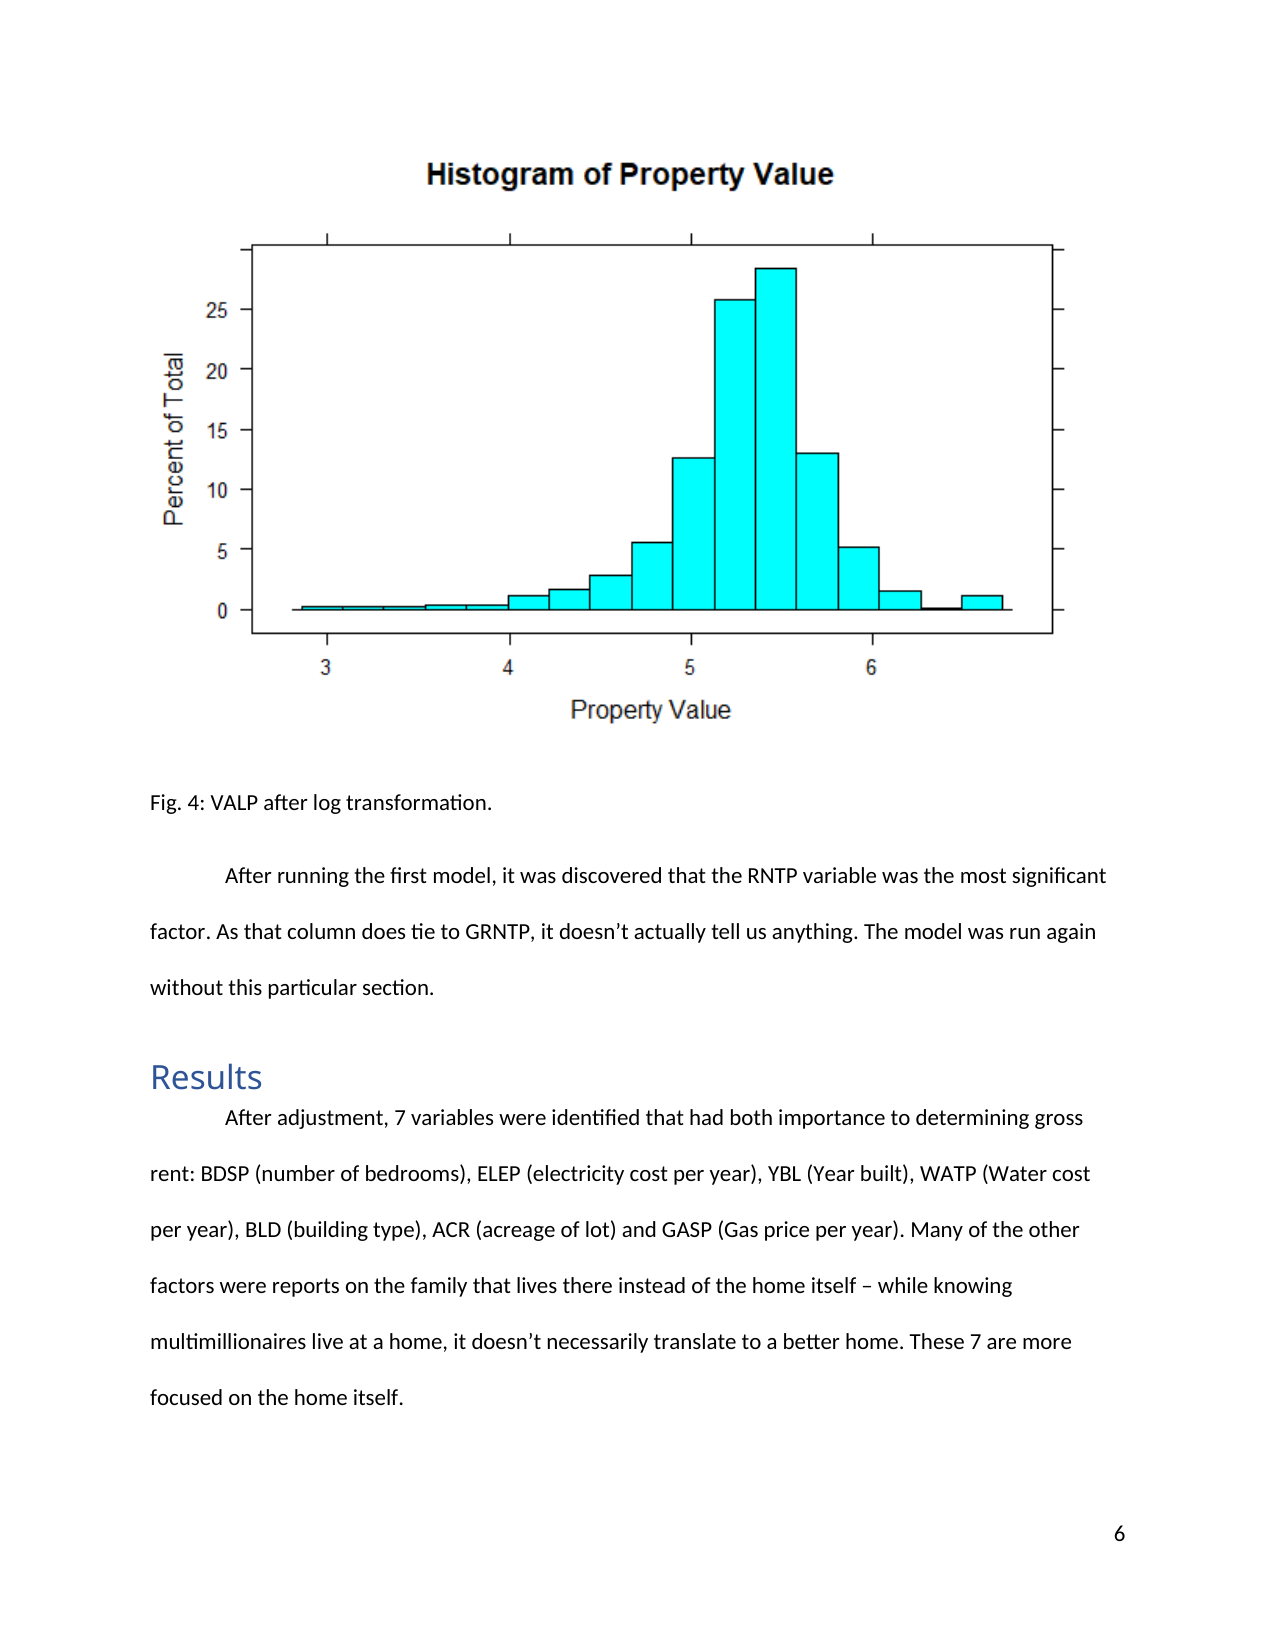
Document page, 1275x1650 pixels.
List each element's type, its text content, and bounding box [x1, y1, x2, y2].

text Fig. 4: VALP after log transformation. [150, 788, 1125, 816]
text After running the first model, it was discovered that the RNTP variable was the most significant factor. As that column does tie to GRNTP, it doesn’t actually tell us anything. The model was run again without this particular section. [150, 861, 1125, 1001]
picture [150, 150, 1113, 744]
subtitle Results [150, 1054, 1125, 1099]
text After adjustment, 7 variables were identified that had both importance to determining gross rent: BDSP (number of bedrooms), ELEP (electricity cost per year), YBL (Year built), WATP (Water cost per year), BLD (building type), ACR (acreage of lot) and GASP (Gas price per year). Many of the other factors were reports on the family that lives there instead of the home itself – while knowing multimillionaires live at a home, it doesn’t necessarily translate to a better home. These 7 are more focused on the home itself. [150, 1103, 1125, 1411]
